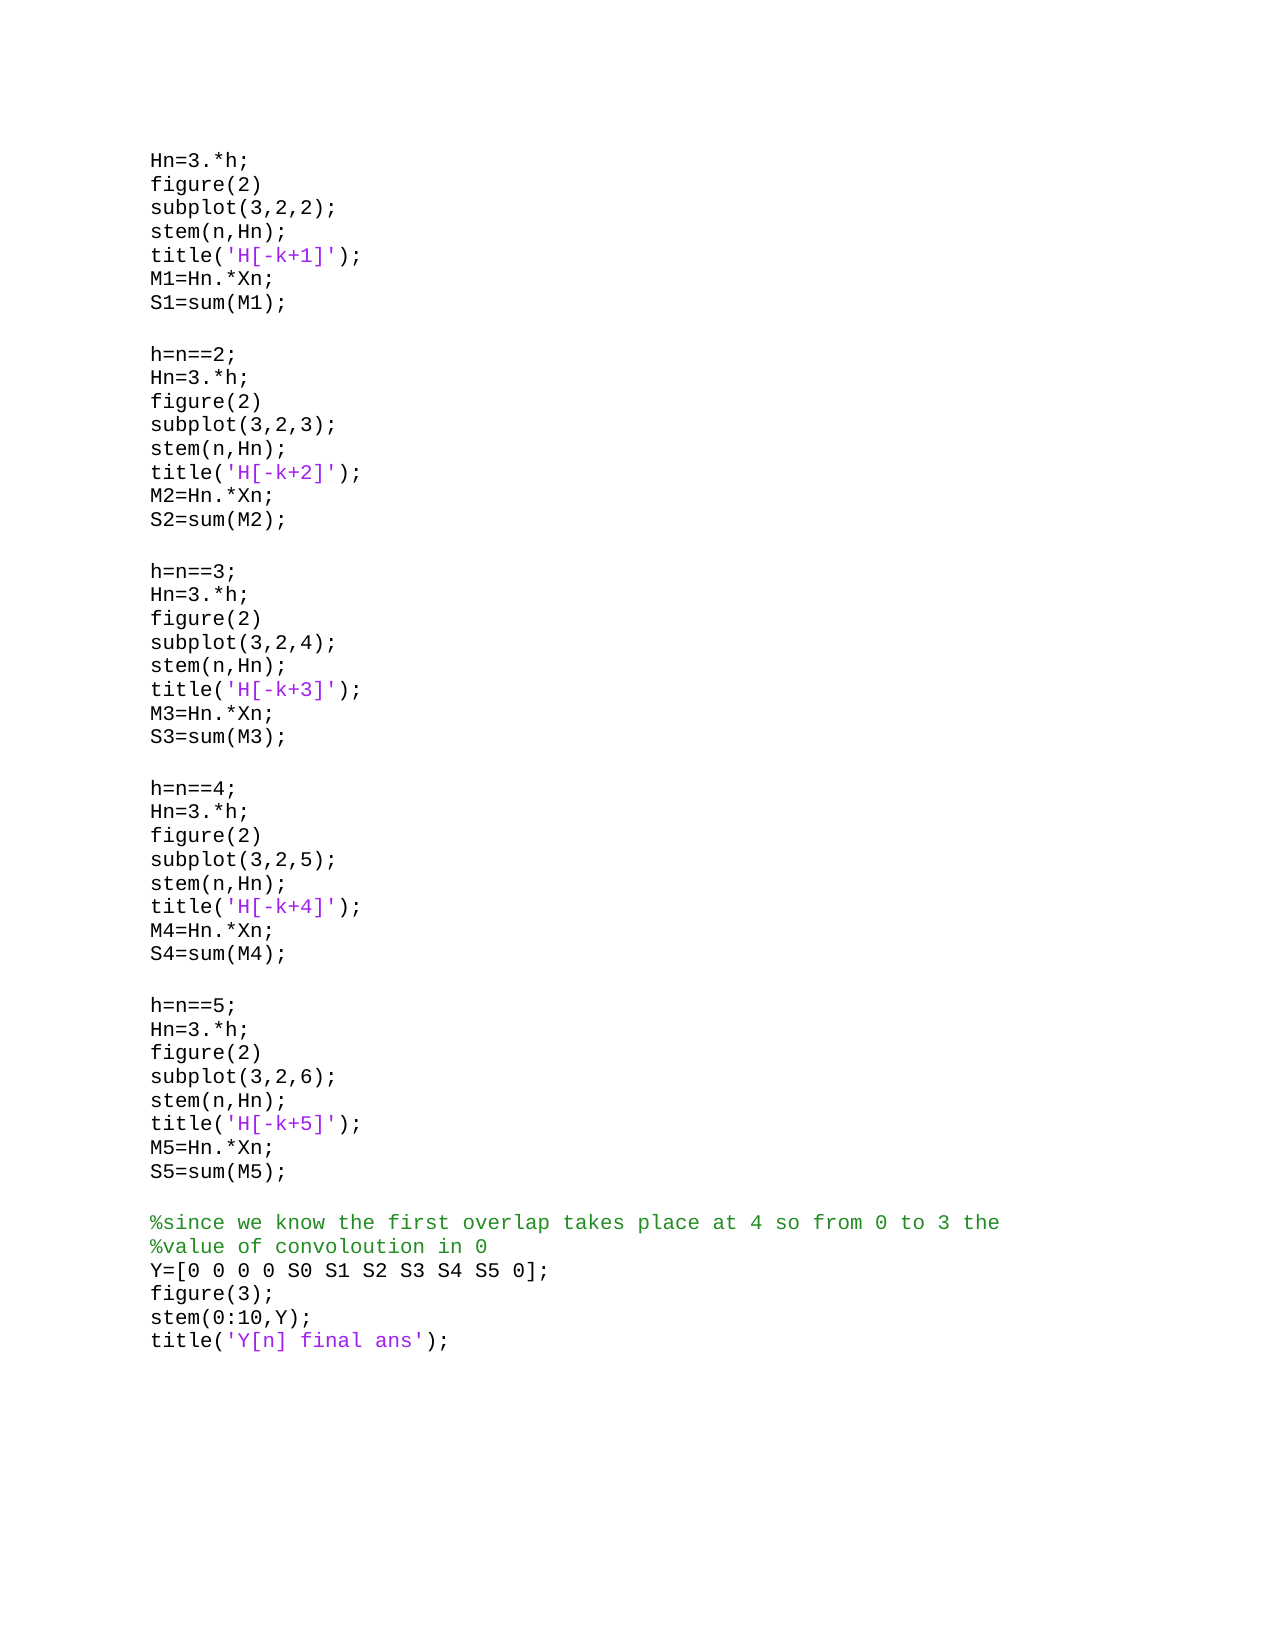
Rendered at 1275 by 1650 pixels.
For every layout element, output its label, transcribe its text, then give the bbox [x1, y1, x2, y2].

text M4=Hn.*Xn; [150, 920, 1125, 943]
text figure(2) [150, 391, 1125, 414]
text M5=Hn.*Xn; [150, 1137, 1125, 1161]
text title('H[-k+1]'); [150, 244, 1125, 268]
text title('H[-k+4]'); [150, 896, 1125, 920]
text figure(2) [150, 825, 1125, 849]
text stem(n,Hn); [150, 655, 1125, 679]
text figure(2) [150, 1042, 1125, 1066]
text subplot(3,2,3); [150, 414, 1125, 438]
text stem(n,Hn); [150, 872, 1125, 896]
text h=n==4; [150, 778, 1125, 802]
text h=n==2; [150, 343, 1125, 367]
text stem(n,Hn); [150, 438, 1125, 462]
text S3=sum(M3); [150, 726, 1125, 750]
text stem(n,Hn); [150, 221, 1125, 244]
text M1=Hn.*Xn; [150, 268, 1125, 292]
text title('Y[n] final ans'); [150, 1331, 1125, 1354]
text h=n==5; [150, 995, 1125, 1019]
text %since we know the first overlap takes place at 4 so from 0 to 3 the [150, 1212, 1125, 1236]
text title('H[-k+5]'); [150, 1113, 1125, 1137]
text title('H[-k+2]'); [150, 462, 1125, 485]
text Hn=3.*h; [150, 150, 1125, 174]
text h=n==3; [150, 561, 1125, 584]
text S2=sum(M2); [150, 509, 1125, 533]
text figure(3); [150, 1283, 1125, 1307]
text figure(2) [150, 174, 1125, 197]
text Hn=3.*h; [150, 1019, 1125, 1042]
text S4=sum(M4); [150, 943, 1125, 967]
text Y=[0 0 0 0 S0 S1 S2 S3 S4 S5 0]; [150, 1259, 1125, 1283]
text subplot(3,2,2); [150, 197, 1125, 221]
text Hn=3.*h; [150, 802, 1125, 825]
text figure(2) [150, 608, 1125, 632]
text M3=Hn.*Xn; [150, 703, 1125, 726]
text subplot(3,2,6); [150, 1066, 1125, 1090]
text stem(n,Hn); [150, 1090, 1125, 1113]
text %value of convoloution in 0 [150, 1236, 1125, 1259]
text Hn=3.*h; [150, 367, 1125, 391]
text subplot(3,2,4); [150, 632, 1125, 655]
text Hn=3.*h; [150, 584, 1125, 608]
text S1=sum(M1); [150, 292, 1125, 316]
text title('H[-k+3]'); [150, 679, 1125, 703]
text S5=sum(M5); [150, 1161, 1125, 1184]
text subplot(3,2,5); [150, 849, 1125, 872]
text M2=Hn.*Xn; [150, 485, 1125, 509]
text stem(0:10,Y); [150, 1307, 1125, 1331]
